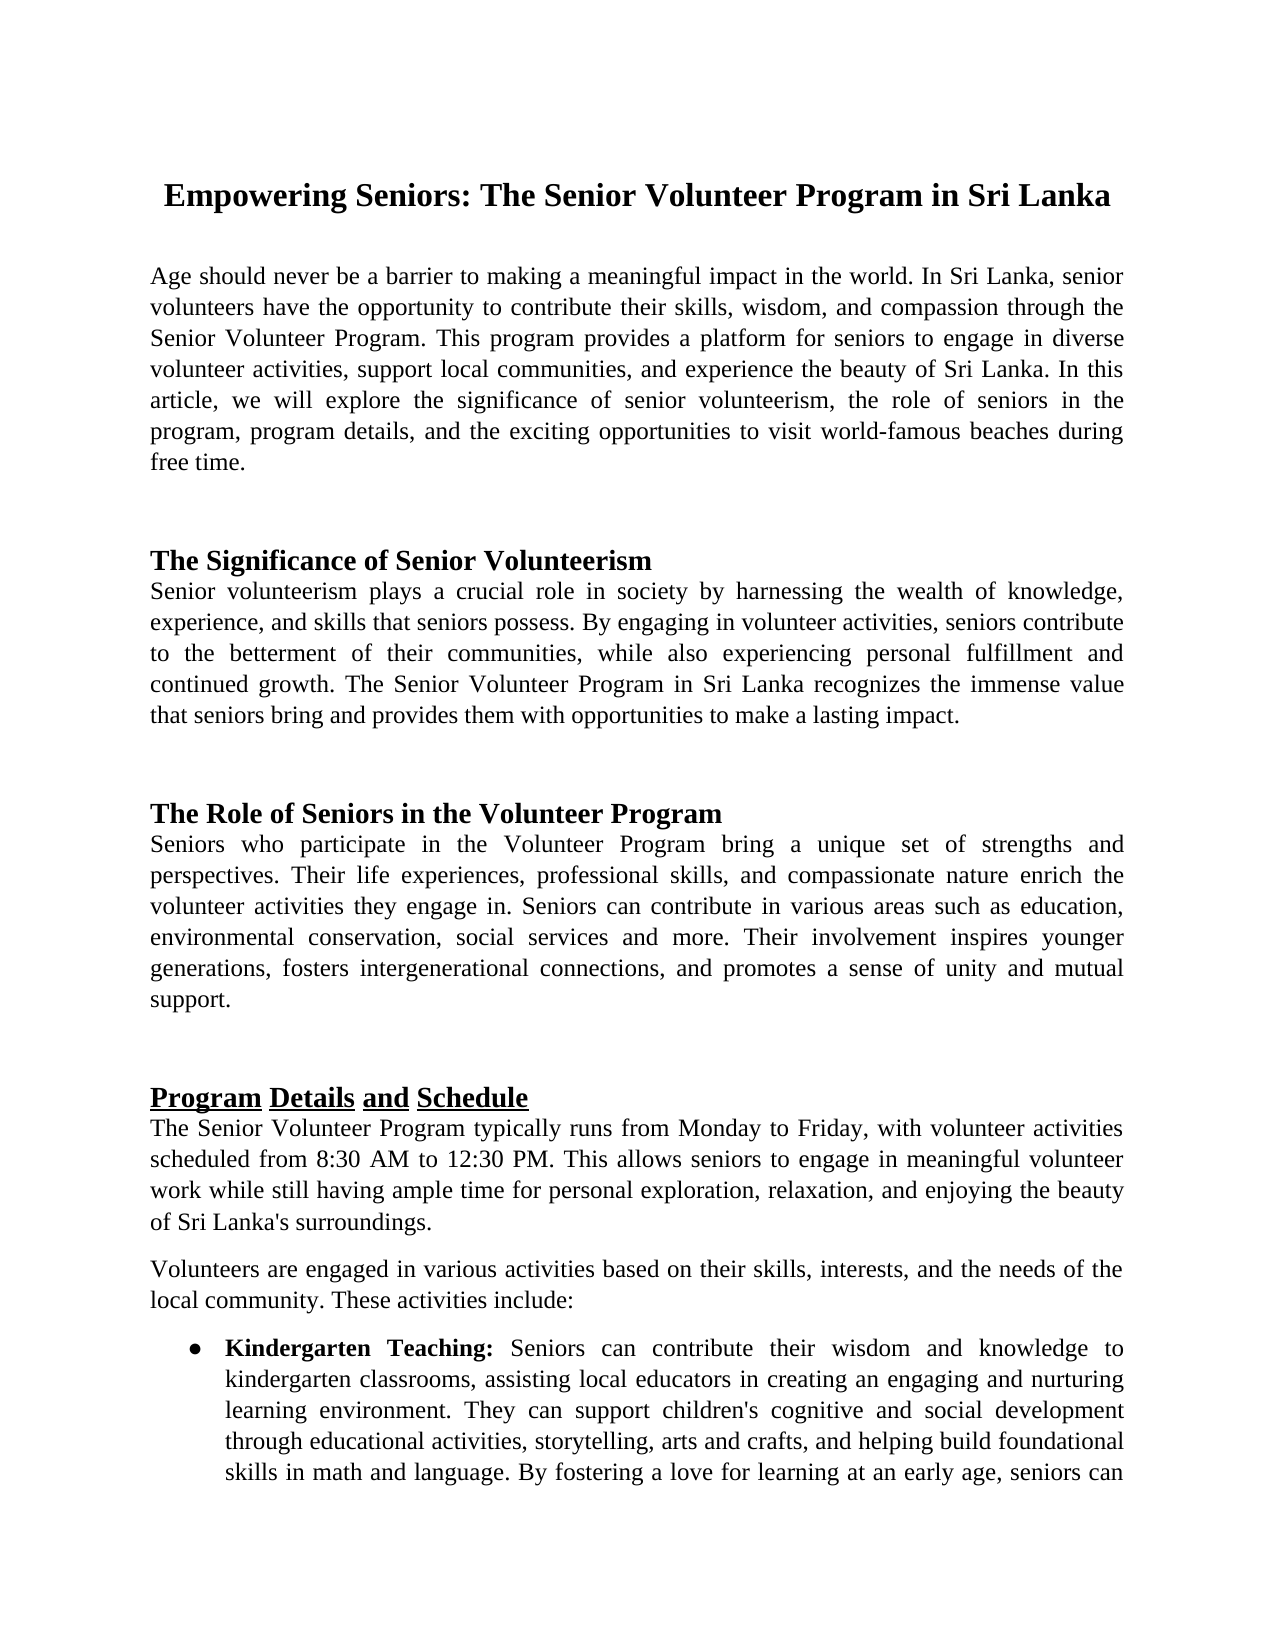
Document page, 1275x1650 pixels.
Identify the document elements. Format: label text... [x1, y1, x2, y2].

text Volunteers are engaged in various activities based on their skills, interests, and the needs of the local community. These activities include: [150, 1254, 1125, 1314]
subtitle The Significance of Senior Volunteerism [150, 543, 1125, 576]
text Seniors who participate in the Volunteer Program bring a unique set of strengths and perspectives. Their life experiences, professional skills, and compassionate nature enrich the volunteer activities they engage in. Seniors can contribute in various areas such as education, environmental conservation, social services and more. Their involvement inspires younger generations, fosters intergenerational connections, and promotes a sense of unity and mutual support. [150, 829, 1125, 1013]
subtitle Program Details and Schedule [150, 1080, 1125, 1113]
text The Senior Volunteer Program typically runs from Monday to Friday, with volunteer activities scheduled from 8:30 AM to 12:30 PM. This allows seniors to engage in meaningful volunteer work while still having ample time for personal exploration, relaxation, and enjoying the beauty of Sri Lanka's surroundings. [150, 1113, 1125, 1235]
text Age should never be a barrier to making a meaningful impact in the world. In Sri Lanka, senior volunteers have the opportunity to contribute their skills, wisdom, and compassion through the Senior Volunteer Program. This program provides a platform for seniors to engage in diverse volunteer activities, support local communities, and experience the beauty of Sri Lanka. In this article, we will explore the significance of senior volunteerism, the role of seniors in the program, program details, and the exciting opportunities to visit world-famous beaches during free time. [150, 261, 1125, 476]
subtitle The Role of Seniors in the Volunteer Program [150, 796, 1125, 829]
subtitle Empowering Seniors: The Senior Volunteer Program in Sri Lanka [150, 175, 1125, 213]
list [187, 1333, 1125, 1486]
text Senior volunteerism plays a crucial role in society by harnessing the wealth of knowledge, experience, and skills that seniors possess. By engaging in volunteer activities, seniors contribute to the betterment of their communities, while also experiencing personal fulfillment and continued growth. The Senior Volunteer Program in Sri Lanka recognizes the immense value that seniors bring and provides them with opportunities to make a lasting impact. [150, 576, 1125, 729]
